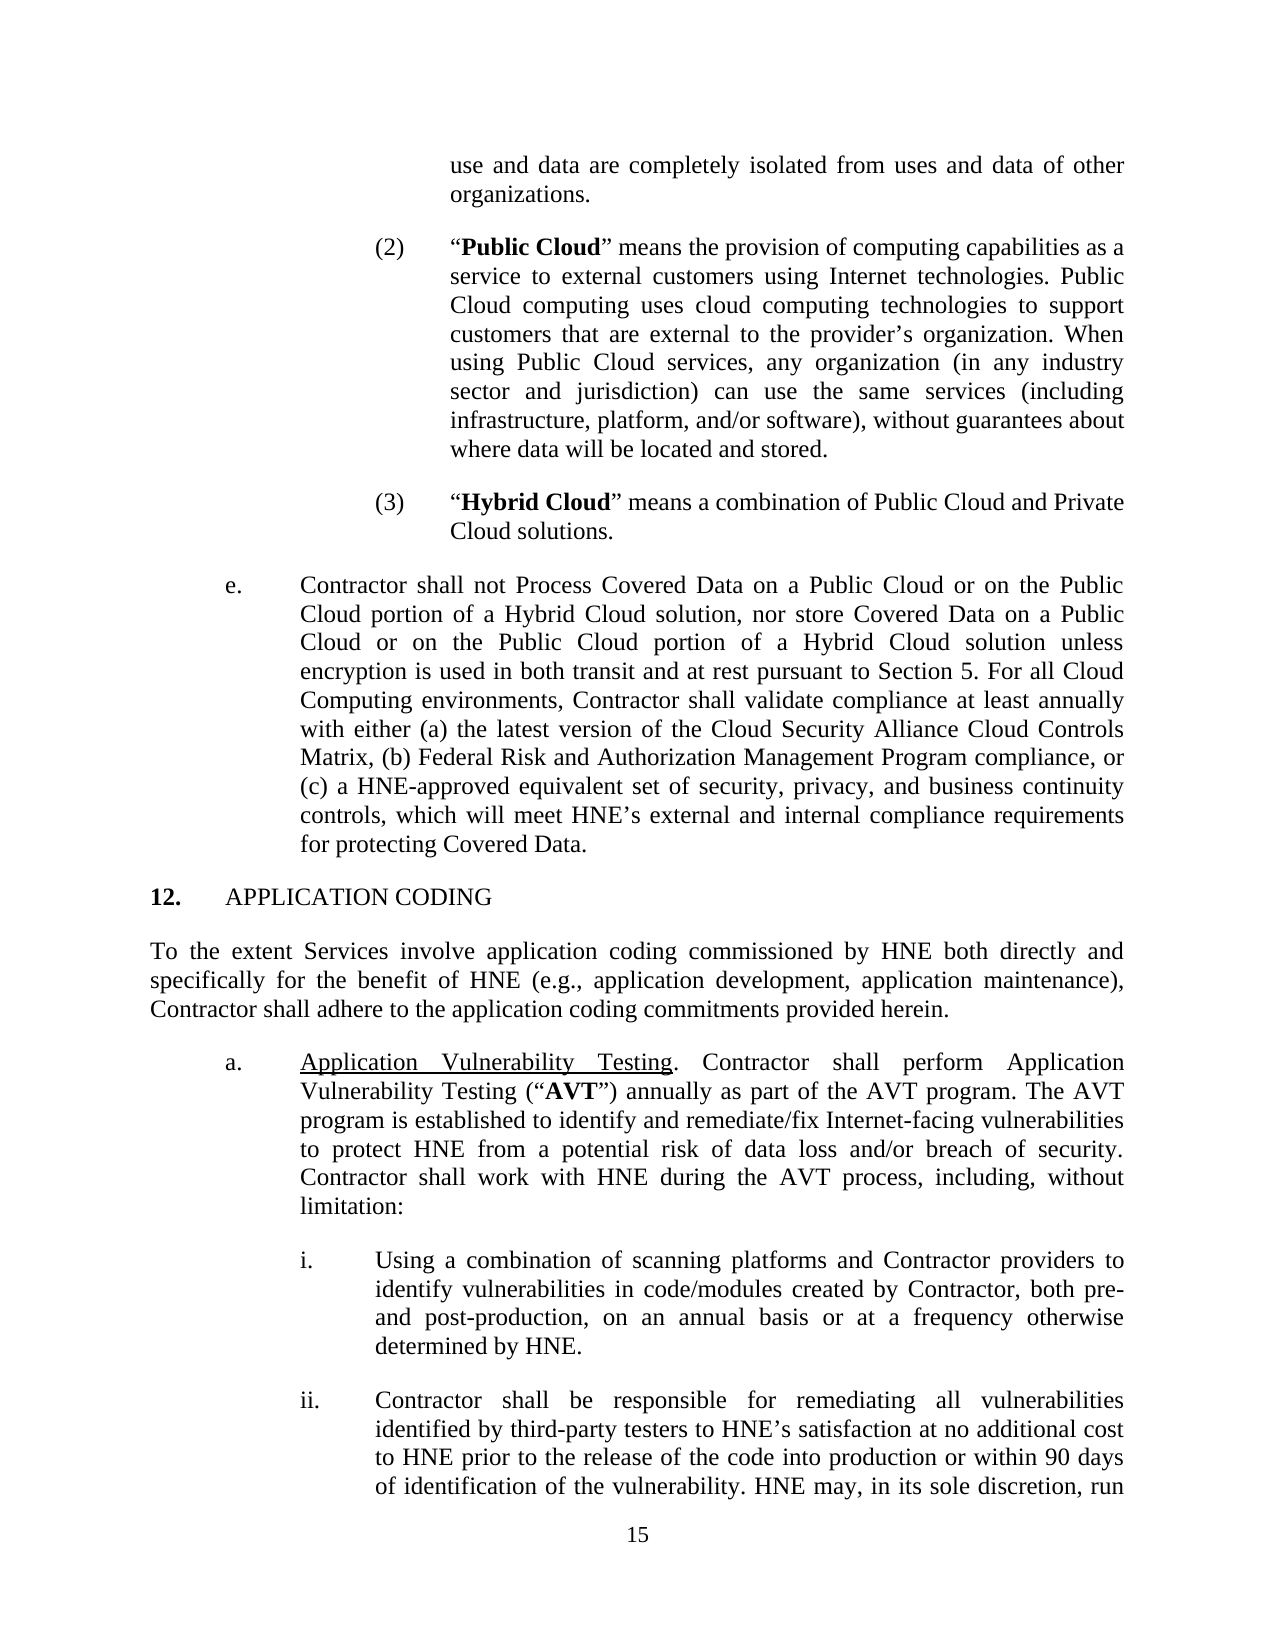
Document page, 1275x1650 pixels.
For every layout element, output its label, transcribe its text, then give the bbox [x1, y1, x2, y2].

subtitle To the extent Services involve application coding commissioned by HNE both directly and specifically for the benefit of HNE (e.g., application development, application maintenance), Contractor shall adhere to the application coding commitments provided herein. [150, 936, 1125, 1022]
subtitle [375, 150, 1125, 207]
subtitle “Hybrid Cloud” means a combination of Public Cloud and Private Cloud solutions. [375, 487, 1125, 545]
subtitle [300, 1385, 1125, 1500]
subtitle Application Vulnerability Testing. Contractor shall perform Application Vulnerability Testing (“AVT”) annually as part of the AVT program. The AVT program is established to identify and remediate/fix Internet-facing vulnerabilities to protect HNE from a potential risk of data loss and/or breach of security. Contractor shall work with HNE during the AVT process, including, without limitation: [225, 1047, 1125, 1220]
subtitle Using a combination of scanning platforms and Contractor providers to identify vulnerabilities in code/modules created by Contractor, both pre- and post-production, on an annual basis or at a frequency otherwise determined by HNE. [300, 1245, 1125, 1360]
subtitle Contractor shall not Process Covered Data on a Public Cloud or on the Public Cloud portion of a Hybrid Cloud solution, nor store Covered Data on a Public Cloud or on the Public Cloud portion of a Hybrid Cloud solution unless encryption is used in both transit and at rest pursuant to Section 5. For all Cloud Computing environments, Contractor shall validate compliance at least annually with either (a) the latest version of the Cloud Security Alliance Cloud Controls Matrix, (b) Federal Risk and Authorization Management Program compliance, or (c) a HNE-approved equivalent set of security, privacy, and business continuity controls, which will meet HNE’s external and internal compliance requirements for protecting Covered Data. [225, 570, 1125, 857]
subtitle “Public Cloud” means the provision of computing capabilities as a service to external customers using Internet technologies. Public Cloud computing uses cloud computing technologies to support customers that are external to the provider’s organization. When using Public Cloud services, any organization (in any industry sector and jurisdiction) can use the same services (including infrastructure, platform, and/or software), without guarantees about where data will be located and stored. [375, 232, 1125, 462]
subtitle APPLICATION CODING [150, 882, 1125, 911]
